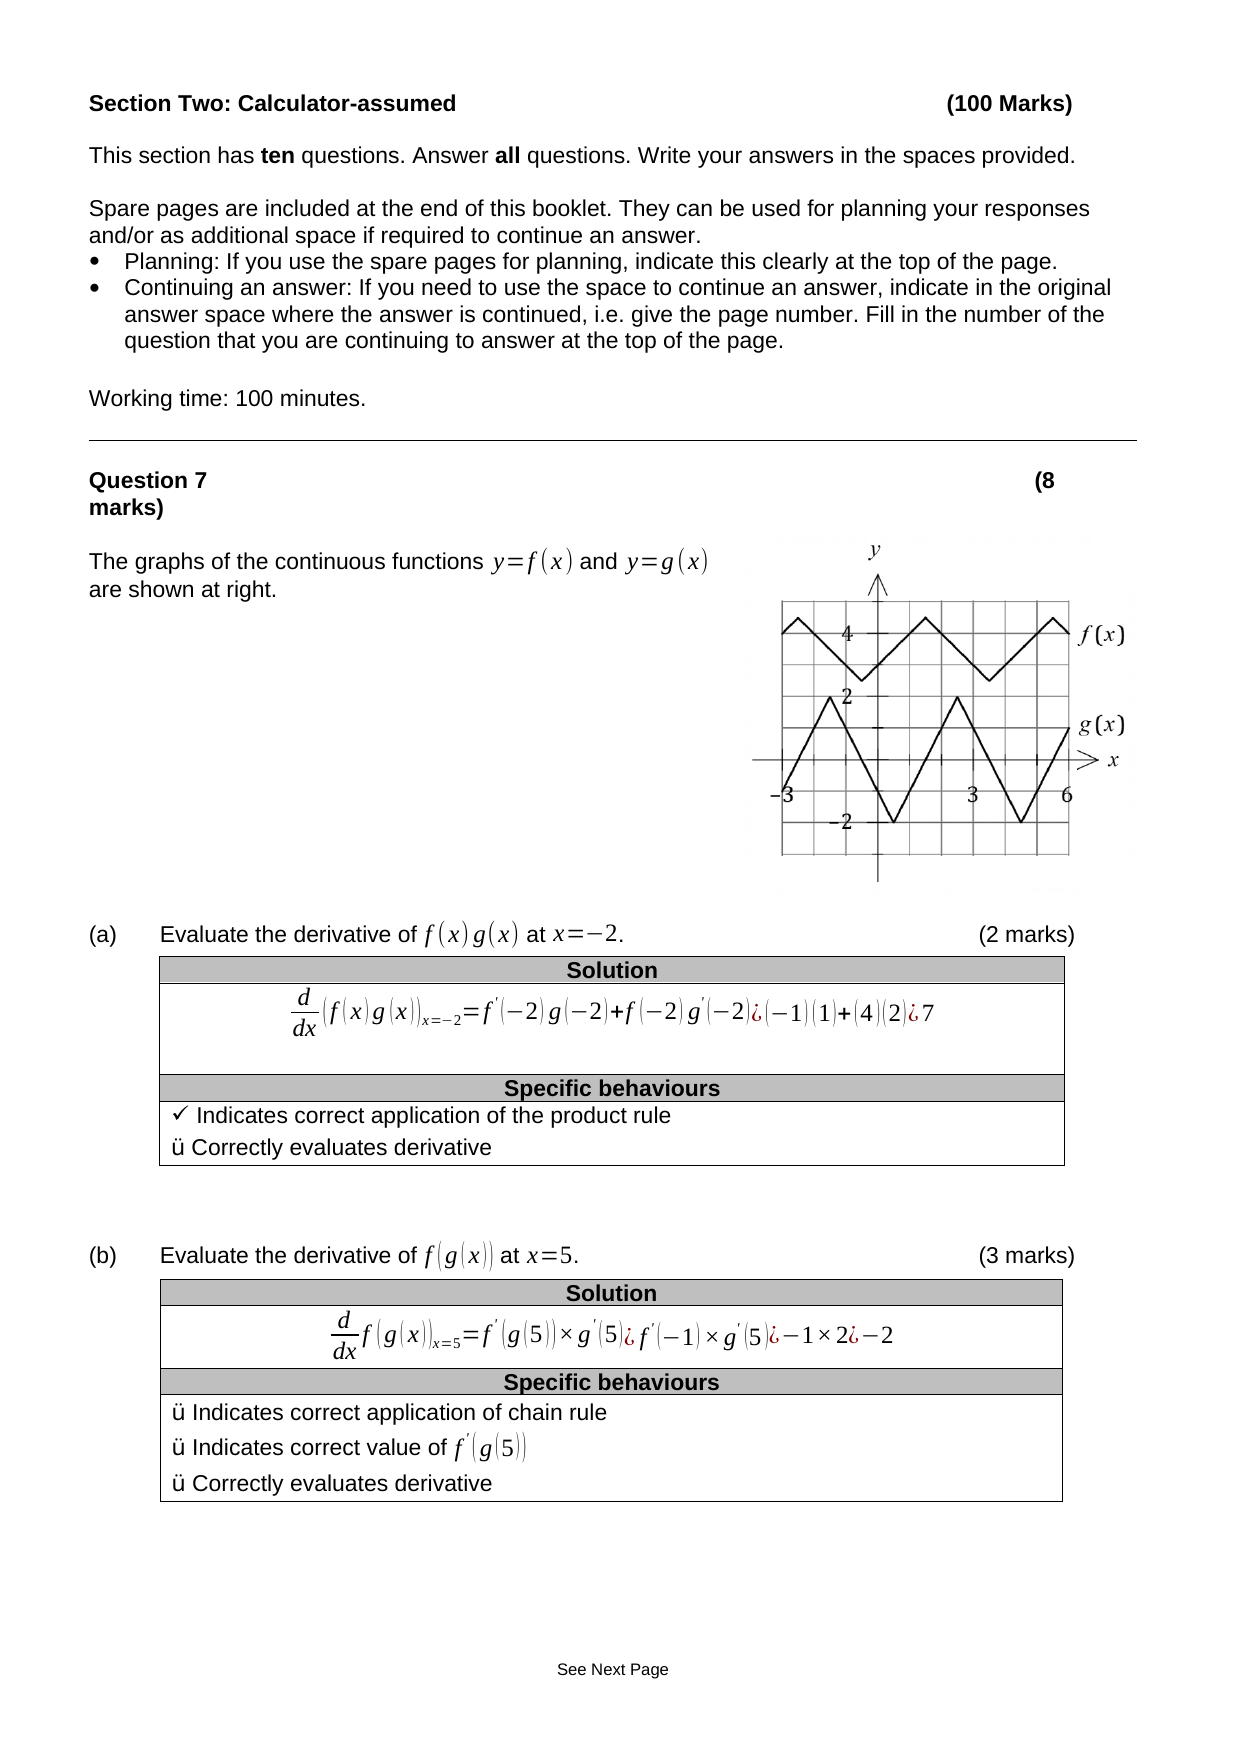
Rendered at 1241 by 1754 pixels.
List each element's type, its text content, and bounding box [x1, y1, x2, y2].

text ● Planning: If you use the spare pages for planning, indicate this clearly at the top of the page. [89, 248, 1137, 274]
text Section Two: Calculator-assumed (100 Marks) [89, 90, 1078, 116]
picture [742, 535, 1134, 893]
text Question 7 (8 marks) [89, 467, 1137, 520]
text This section has ten questions. Answer all questions. Write your answers in the spaces provided. [89, 142, 1137, 169]
text (a) Evaluate the derivative of at . (2 marks) [89, 919, 1137, 949]
text ● Continuing an answer: If you need to use the space to continue an answer, indicate in the original answer space where the answer is continued, i.e. give the page number. Fill in the number of the question that you are continuing to answer at the top of the page. [89, 274, 1137, 353]
text Spare pages are included at the end of this booklet. They can be used for planning your responses and/or as additional space if required to continue an answer. [89, 195, 1137, 248]
text (b) Evaluate the derivative of at . (3 marks) [89, 1239, 1137, 1273]
text The graphs of the continuous functions and are shown at right. [89, 546, 742, 602]
text Working time: 100 minutes. [89, 385, 1137, 411]
